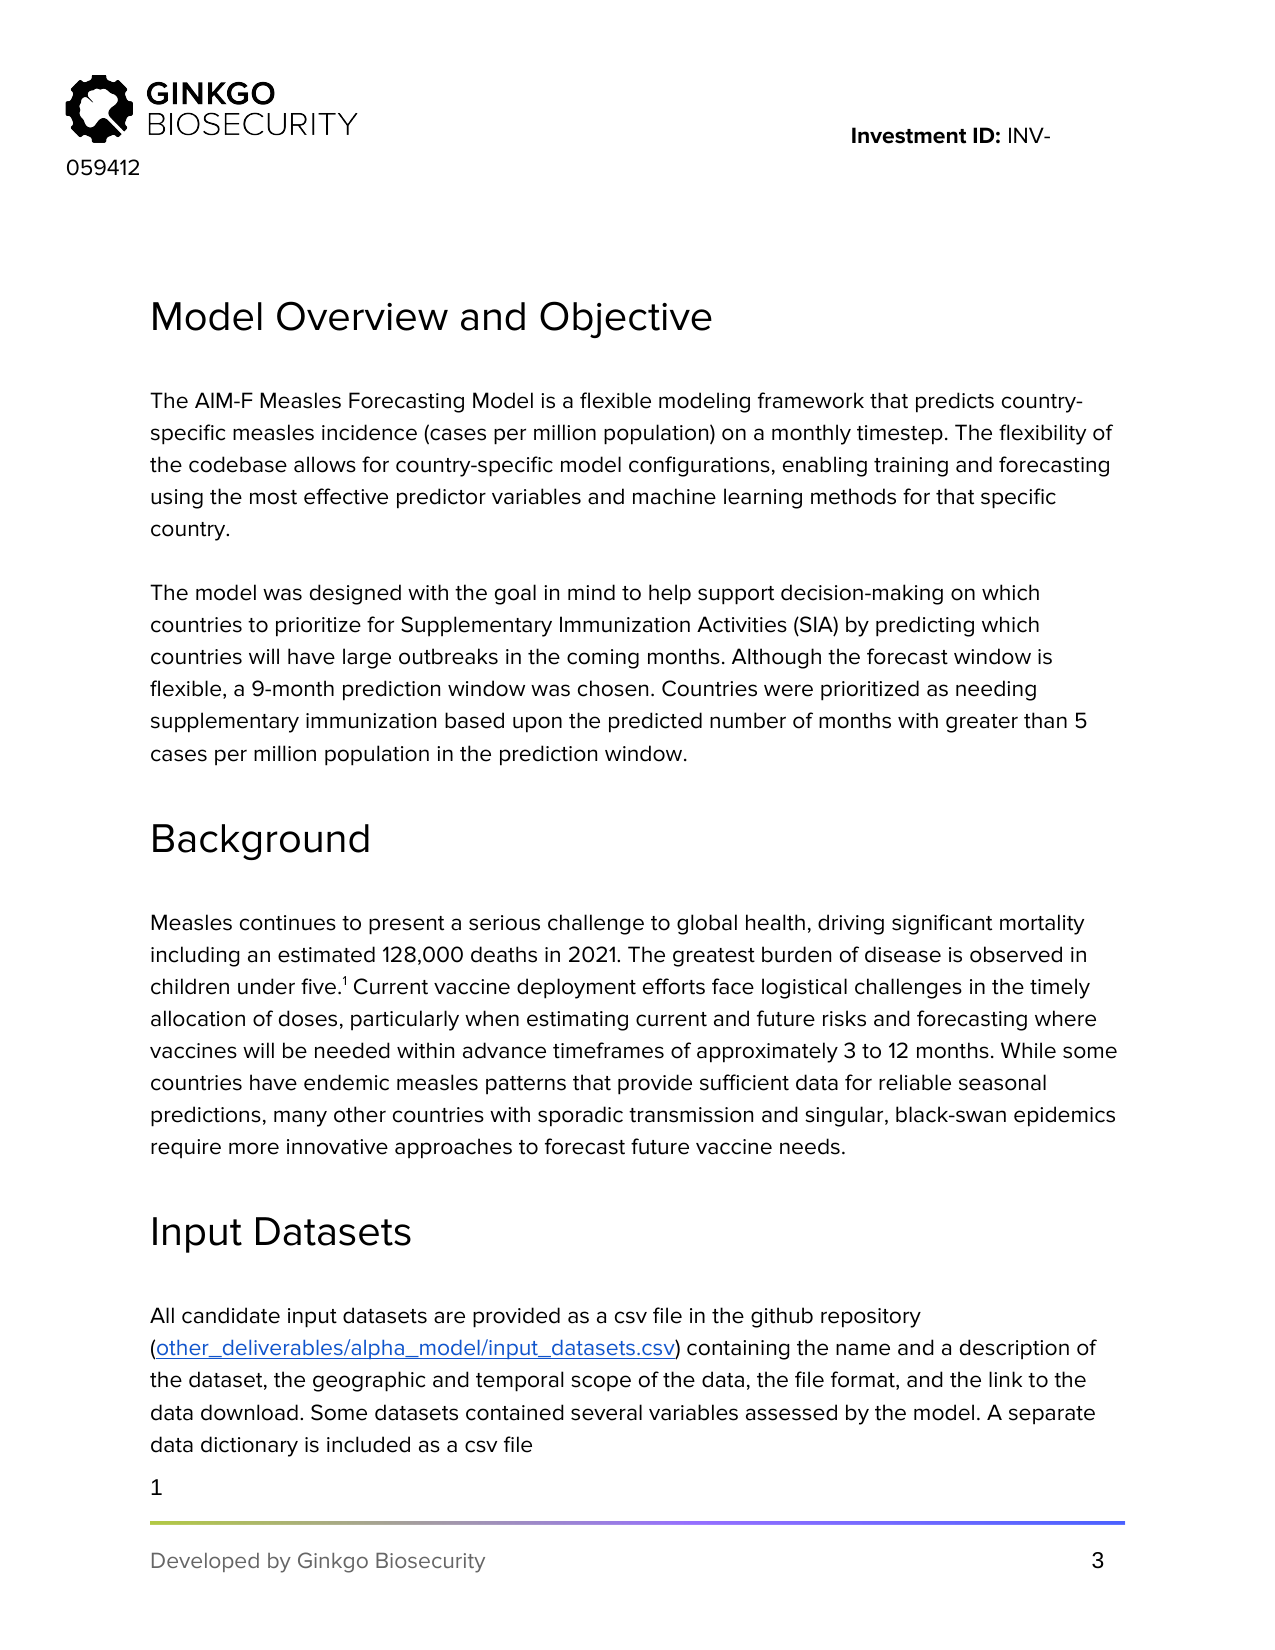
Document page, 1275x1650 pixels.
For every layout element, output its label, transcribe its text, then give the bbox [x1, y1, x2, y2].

picture [65, 75, 358, 143]
text The model was designed with the goal in mind to help support decision-making on which countries to prioritize for Supplementary Immunization Activities (SIA) by predicting which countries will have large outbreaks in the coming months. Although the forecast window is flexible, a 9-month prediction window was chosen. Countries were prioritized as needing supplementary immunization based upon the predicted number of months with greater than 5 cases per million population in the prediction window. [150, 579, 1125, 768]
text The AIM-F Measles Forecasting Model is a flexible modeling framework that predicts country-specific measles incidence (cases per million population) on a monthly timestep. The flexibility of the codebase allows for country-specific model configurations, enabling training and forecasting using the most effective predictor variables and machine learning methods for that specific country. [150, 387, 1125, 543]
subtitle Model Overview and Objective [150, 292, 1125, 342]
subtitle Input Datasets [150, 1207, 1125, 1258]
text Measles continues to present a serious challenge to global health, driving significant mortality including an estimated 128,000 deaths in 2021. The greatest burden of disease is observed in children under five. Current vaccine deployment efforts face logistical challenges in the timely allocation of doses, particularly when estimating current and future risks and forecasting where vaccines will be needed within advance timeframes of approximately 3 to 12 months. While some countries have endemic measles patterns that provide sufficient data for reliable seasonal predictions, many other countries with sporadic transmission and singular, black-swan epidemics require more innovative approaches to forecast future vaccine needs. [150, 909, 1125, 1162]
picture [150, 1520, 1125, 1525]
subtitle Background [150, 814, 1125, 864]
